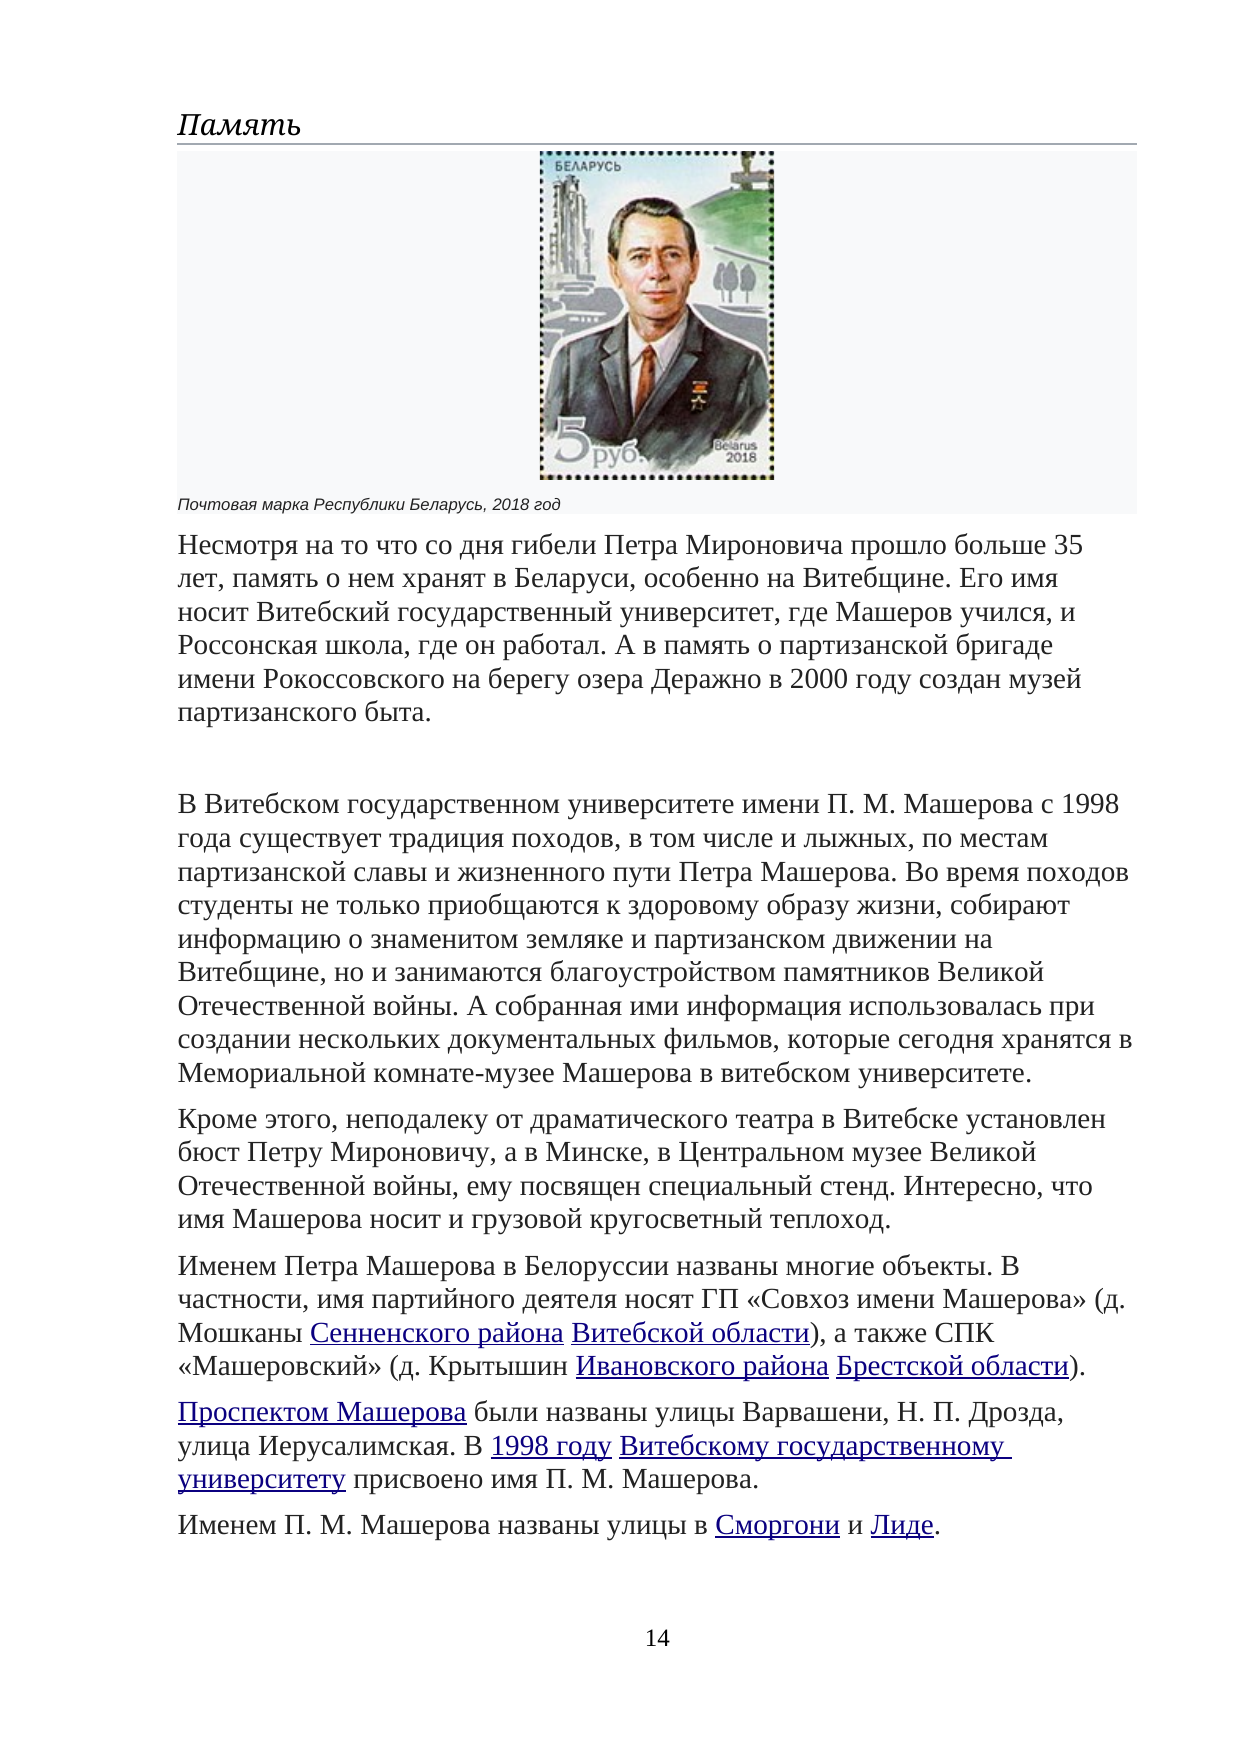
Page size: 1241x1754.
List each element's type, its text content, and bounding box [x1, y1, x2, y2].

text Именем П. М. Машерова названы улицы в Сморгони и Лиде. [177, 1507, 1137, 1541]
text Кроме этого, неподалеку от драматического театра в Витебске установлен бюст Петру Мироновичу, а в Минске, в Центральном музее Великой Отечественной войны, ему посвящен специальный стенд. Интересно, что имя Машерова носит и грузовой кругосветный теплоход. [177, 1101, 1137, 1235]
text Именем Петра Машерова в Белоруссии названы многие объекты. В частности, имя партийного деятеля носят ГП «Совхоз имени Машерова» (д. Мошканы Сенненского района Витебской области), а также СПК «Машеровский» (д. Крытышин Ивановского района Брестской области). [177, 1248, 1137, 1382]
text В Витебском государственном университете имени П. М. Машерова с 1998 года существует традиция походов, в том числе и лыжных, по местам партизанской славы и жизненного пути Петра Машерова. Во время походов студенты не только приобщаются к здоровому образу жизни, собирают информацию о знаменитом земляке и партизанском движении на Витебщине, но и занимаются благоустройством памятников Великой Отечественной войны. А собранная ими информация использовалась при создании нескольких документальных фильмов, которые сегодня хранятся в Мемориальной комнате-музее Машерова в витебском университете. [177, 787, 1137, 1088]
text Несмотря на то что со дня гибели Петра Мироновича прошло больше 35 лет, память о нем хранят в Беларуси, особенно на Витебщине. Его имя носит Витебский государственный университет, где Машеров учился, и Россонская школа, где он работал. А в память о партизанской бригаде имени Рокоссовского на берегу озера Деражно в 2000 году создан музей партизанского быта. [177, 527, 1137, 728]
picture [539, 151, 775, 480]
text Проспектом Машерова были названы улицы Варвашени, Н. П. Дрозда, улица Иерусалимская. В 1998 году Витебскому государственному университету присвоено имя П. М. Машерова. [177, 1394, 1137, 1495]
subtitle Память [177, 104, 1137, 143]
text Почтовая марка Республики Беларусь, 2018 год [177, 479, 1137, 514]
